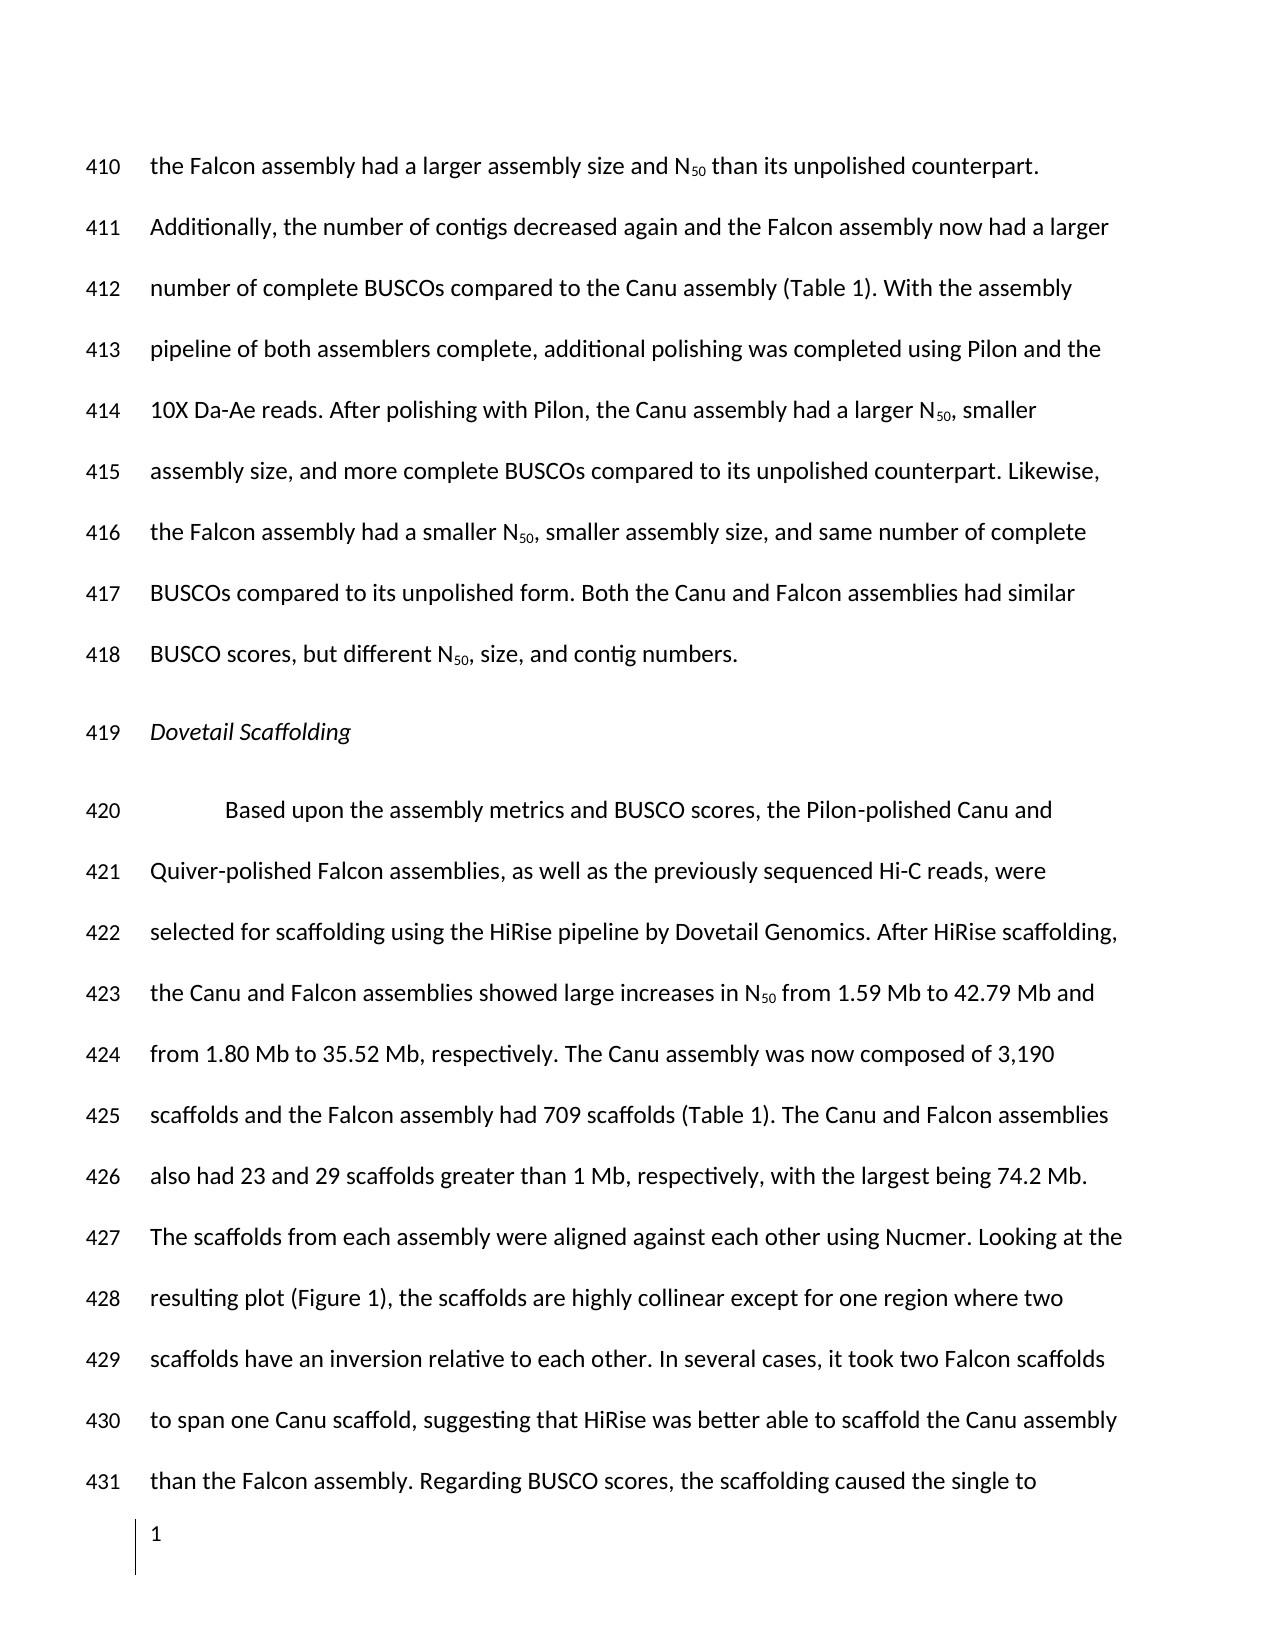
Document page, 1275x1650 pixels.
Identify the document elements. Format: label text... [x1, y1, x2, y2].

text Dovetail Scaffolding [150, 716, 1125, 747]
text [150, 150, 1125, 669]
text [150, 794, 1125, 1496]
